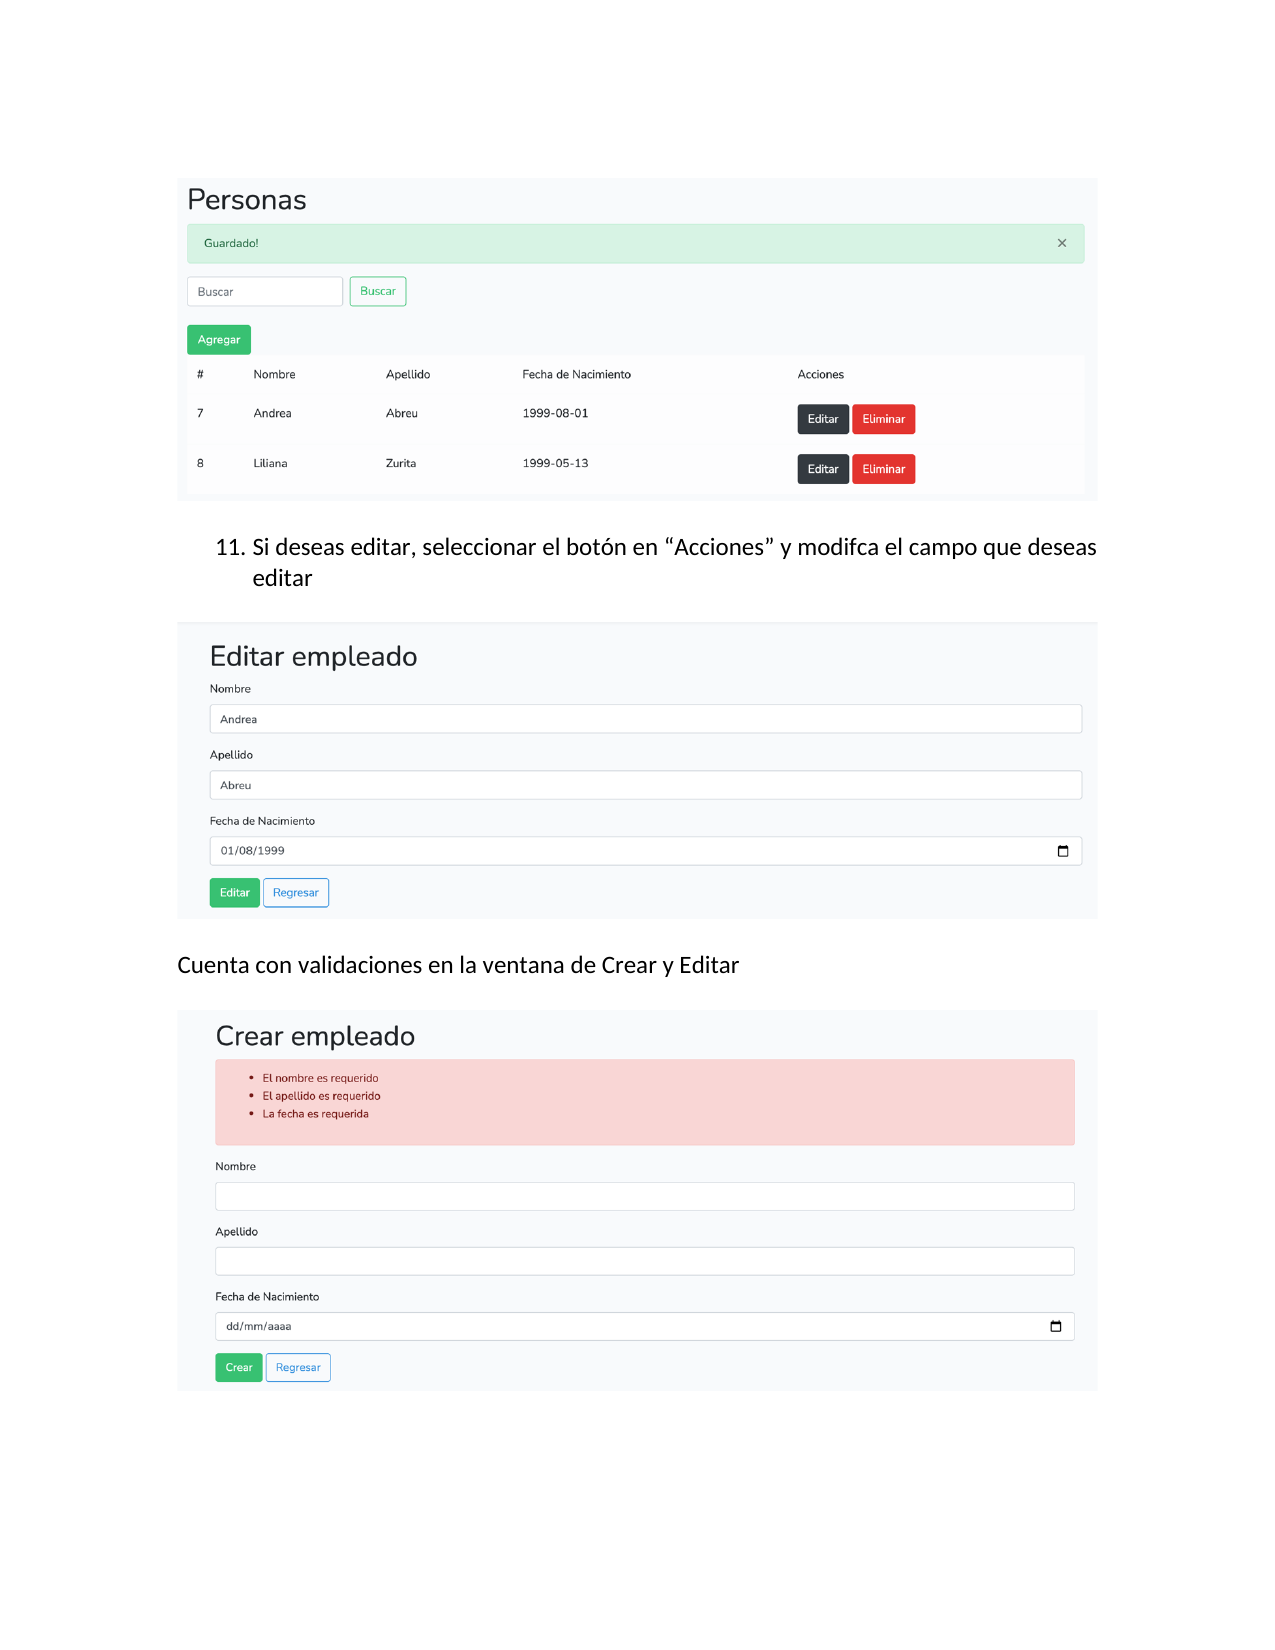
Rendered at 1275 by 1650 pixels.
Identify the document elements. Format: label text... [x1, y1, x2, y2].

picture [177, 178, 1098, 501]
list Si deseas editar, seleccionar el botón en “Acciones” y modifca el campo que deseas editar [215, 531, 1098, 592]
text Cuenta con validaciones en la ventana de Crear y Editar [177, 949, 1098, 980]
picture [177, 1010, 1098, 1391]
picture [177, 622, 1098, 919]
